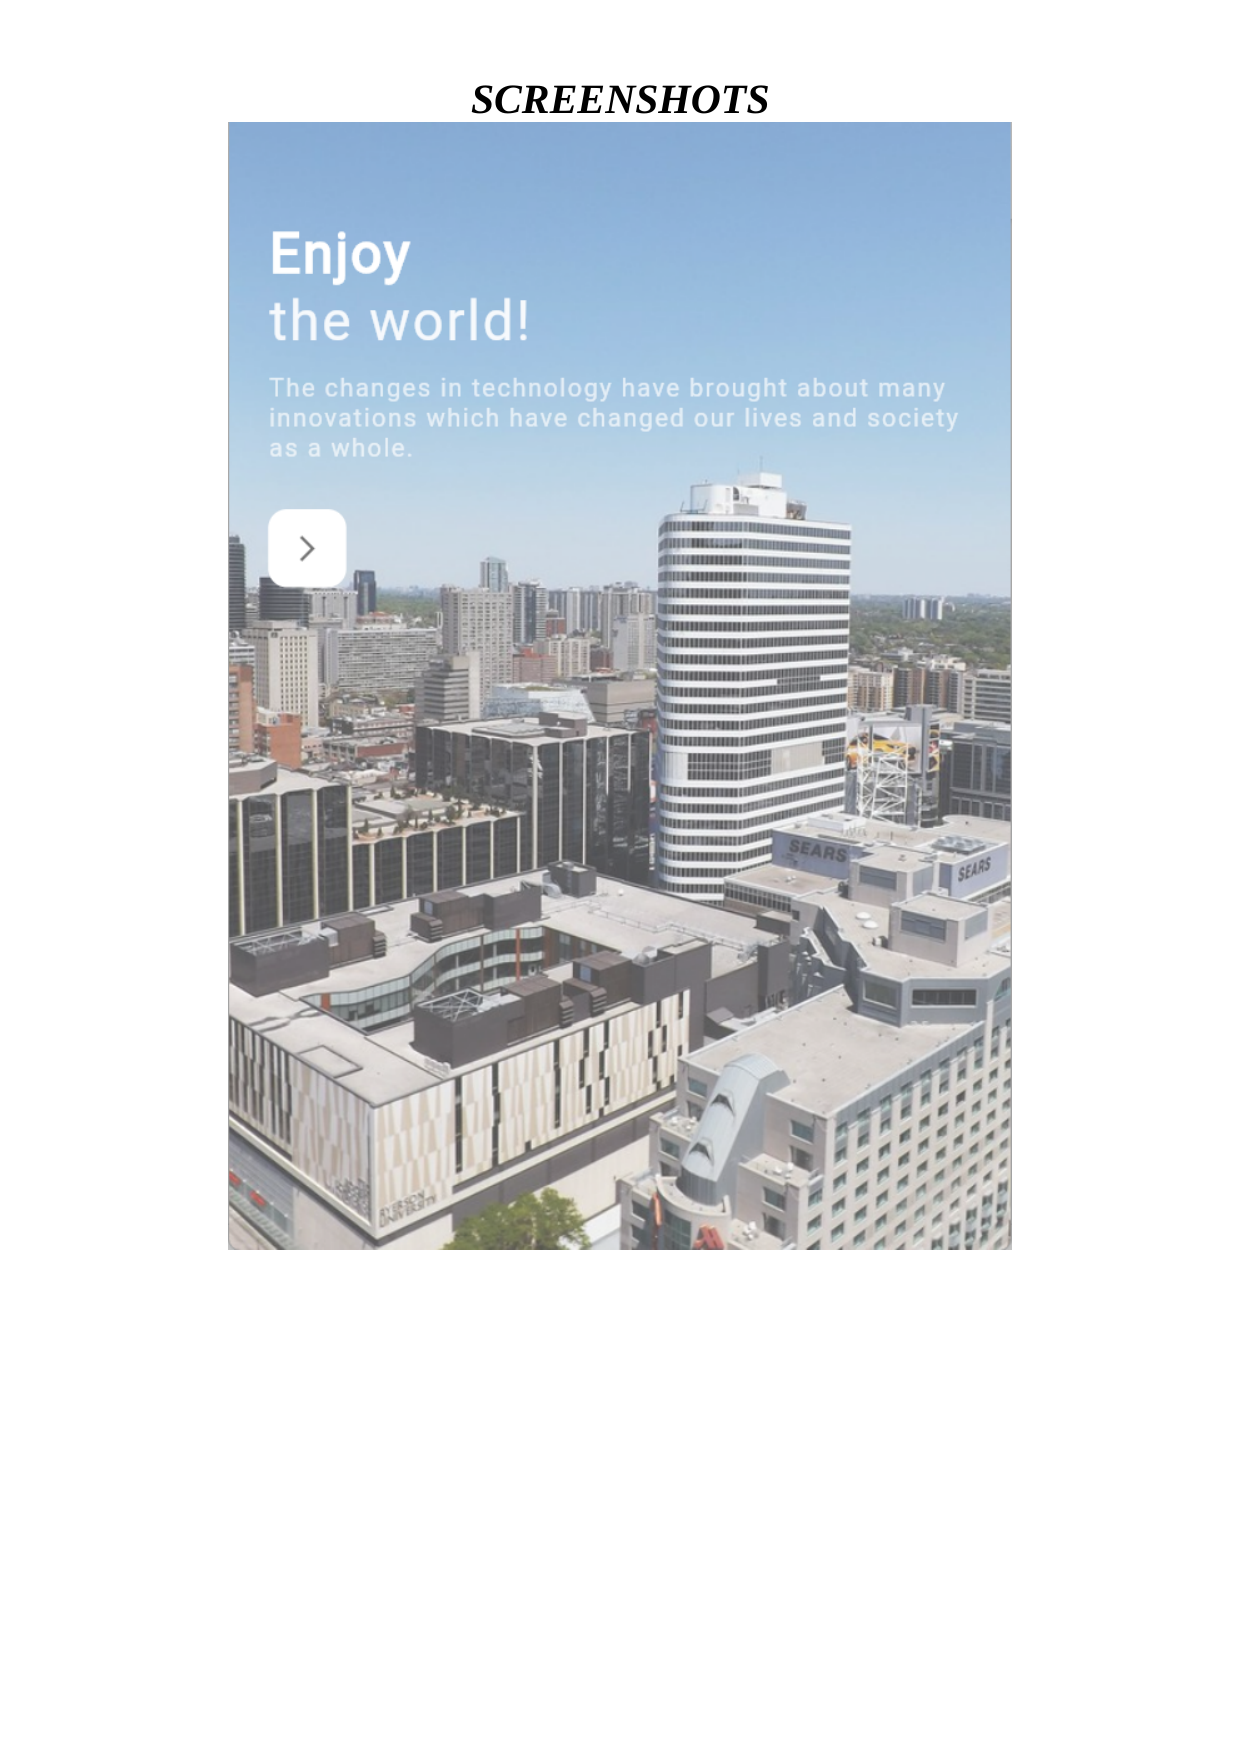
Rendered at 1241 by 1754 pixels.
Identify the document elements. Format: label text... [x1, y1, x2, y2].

picture [228, 122, 1012, 1250]
